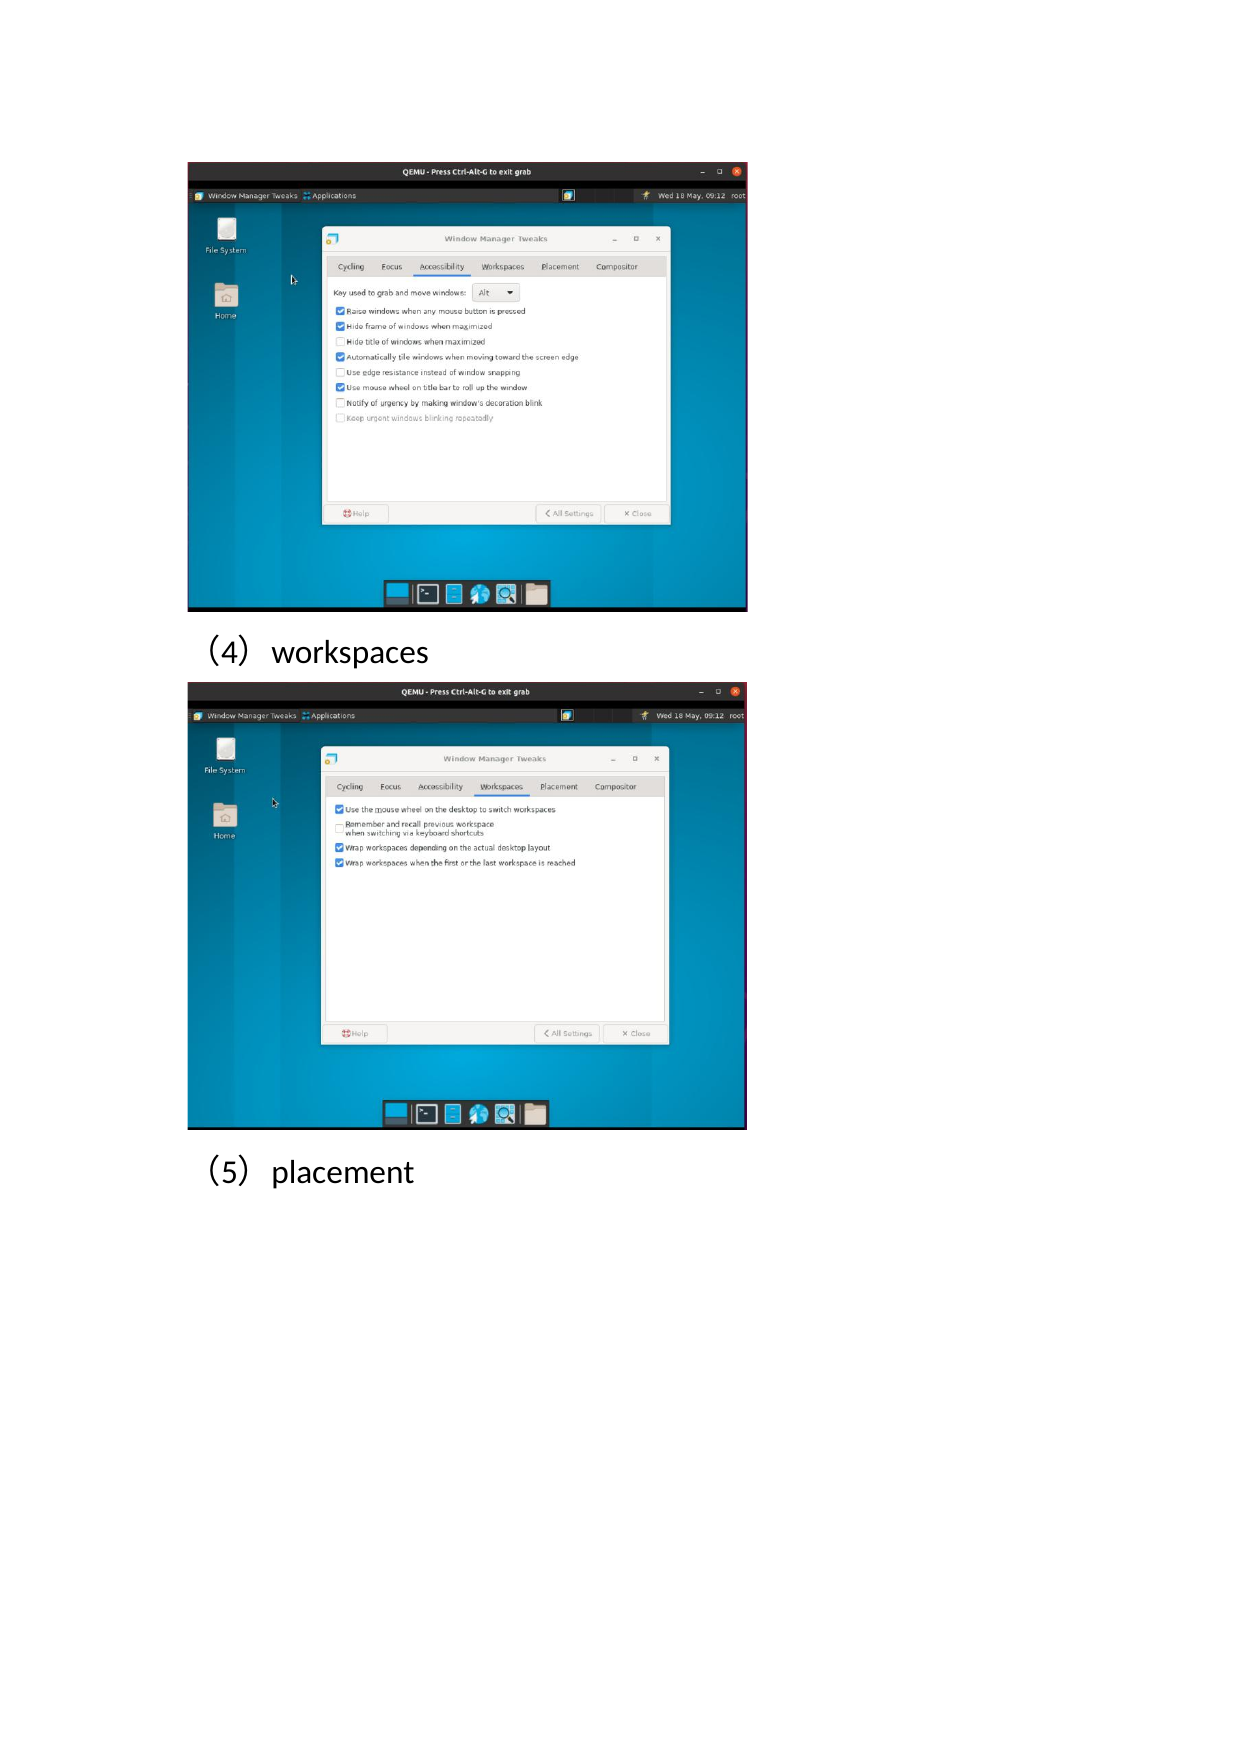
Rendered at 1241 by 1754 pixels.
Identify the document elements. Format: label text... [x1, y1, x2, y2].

picture [271, 799, 278, 808]
picture [187, 162, 748, 612]
text （4）workspaces [187, 617, 1053, 682]
picture [212, 803, 238, 828]
picture [205, 767, 242, 774]
picture [218, 834, 234, 838]
picture [321, 745, 670, 1045]
picture [187, 682, 747, 1130]
picture [215, 737, 236, 762]
text （5）placement [187, 1137, 1053, 1202]
